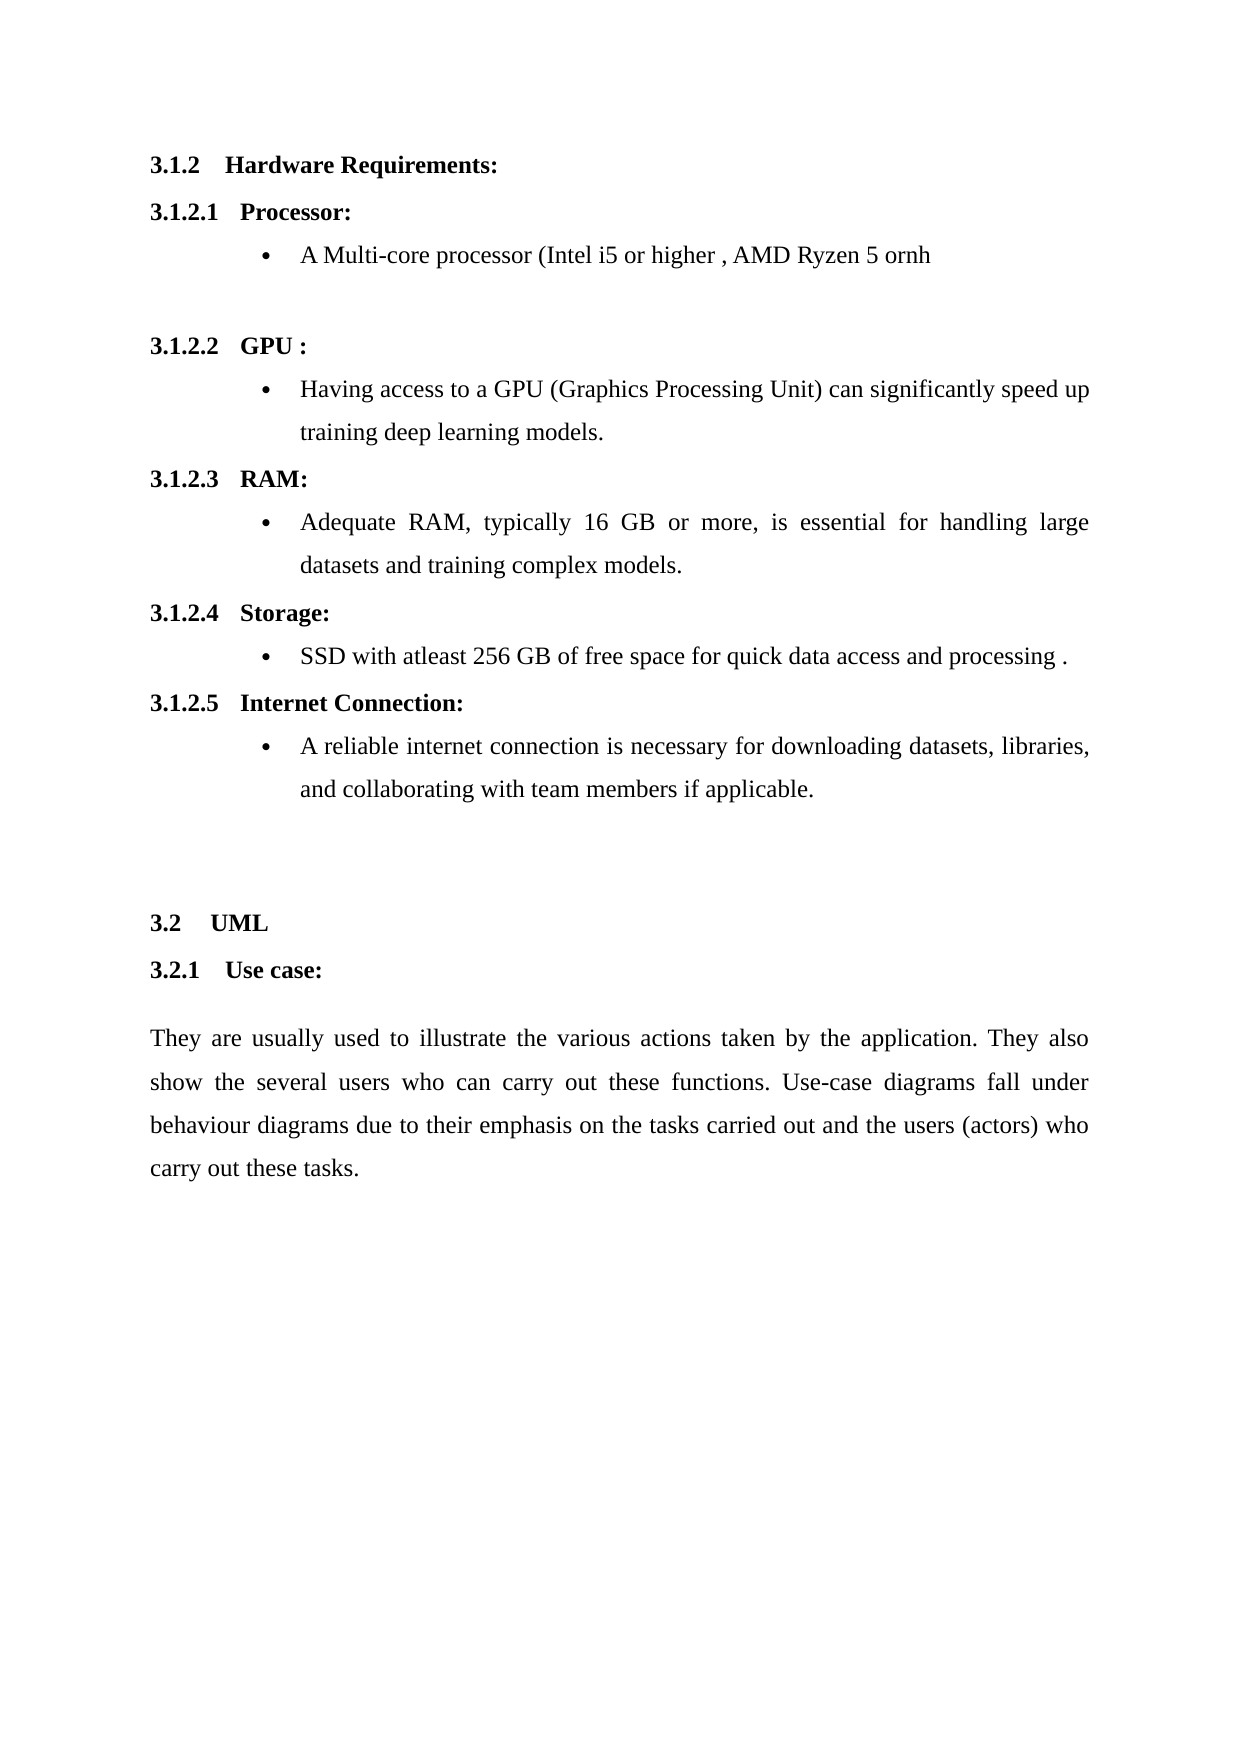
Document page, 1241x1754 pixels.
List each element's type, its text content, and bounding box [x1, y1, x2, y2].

subtitle GPU : [150, 331, 1090, 359]
subtitle UML [150, 908, 1090, 937]
subtitle Storage: [150, 598, 1090, 627]
list A Multi-core processor (Intel i5 or higher , AMD Ryzen 5 ornh [262, 240, 1090, 269]
subtitle Internet Connection: [150, 688, 1090, 717]
subtitle RAM: [150, 464, 1090, 493]
subtitle Processor: [150, 197, 1090, 226]
subtitle Hardware Requirements: [150, 150, 1090, 179]
list A reliable internet connection is necessary for downloading datasets, libraries, and collaborating with team members if applicable. [262, 731, 1090, 803]
list SSD with atleast 256 GB of free space for quick data access and processing . [262, 641, 1090, 670]
text They are usually used to illustrate the various actions taken by the application. They also show the several users who can carry out these functions. Use-case diagrams fall under behaviour diagrams due to their emphasis on the tasks carried out and the users (actors) who carry out these tasks. [150, 1023, 1090, 1182]
subtitle Use case: [150, 955, 1090, 984]
list Adequate RAM, typically 16 GB or more, is essential for handling large datasets and training complex models. [262, 507, 1090, 579]
list Having access to a GPU (Graphics Processing Unit) can significantly speed up training deep learning models. [262, 374, 1090, 446]
